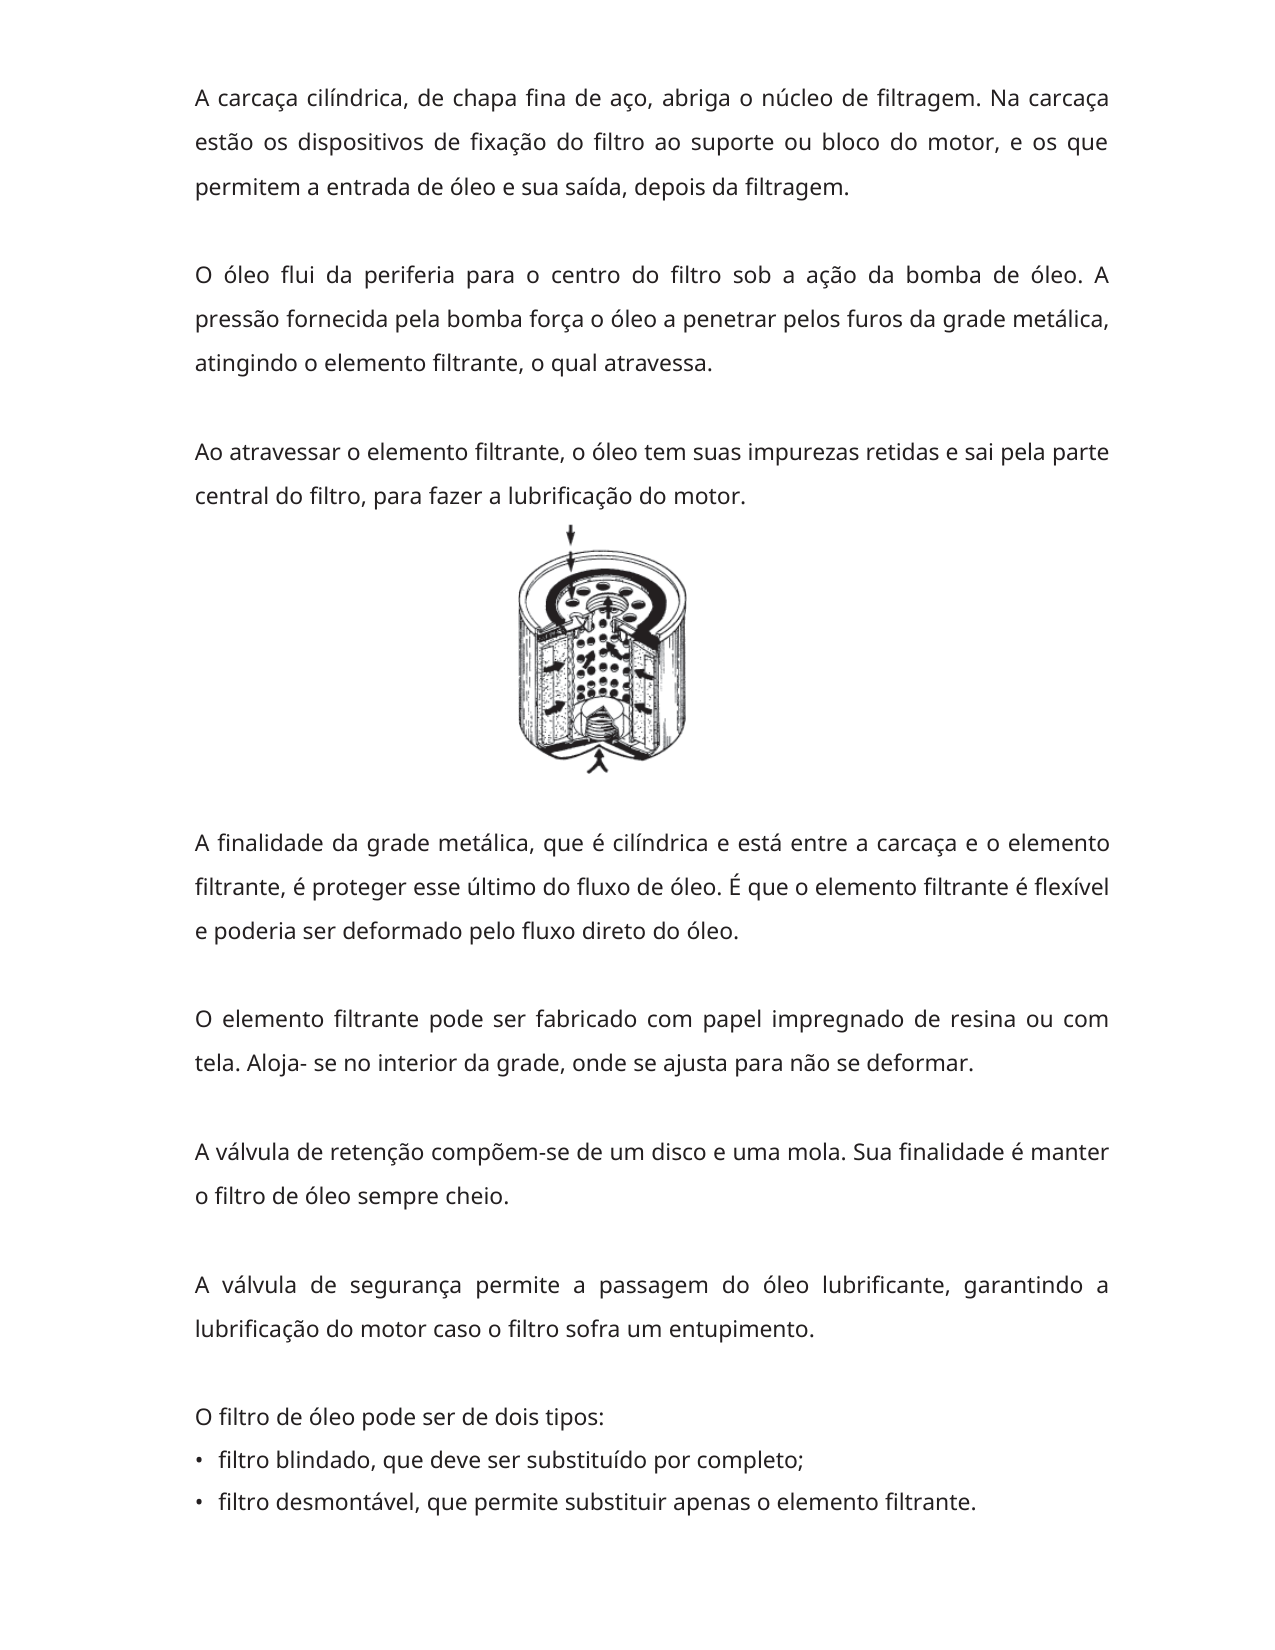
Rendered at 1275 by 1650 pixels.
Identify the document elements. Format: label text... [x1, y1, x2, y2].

picture [518, 524, 687, 774]
text O filtro de óleo pode ser de dois tipos: [194, 1401, 1152, 1432]
list filtro blindado, que deve ser substituído por completo; [194, 1444, 1152, 1475]
text Ao atravessar o elemento filtrante, o óleo tem suas impurezas retidas e sai pela parte central do filtro, para fazer a lubrificação do motor. [194, 436, 1110, 511]
text A válvula de segurança permite a passagem do óleo lubrificante, garantindo a lubrificação do motor caso o filtro sofra um entupimento. [194, 1269, 1110, 1344]
text A finalidade da grade metálica, que é cilíndrica e está entre a carcaça e o elemento filtrante, é proteger esse último do fluxo de óleo. É que o elemento filtrante é flexível e poderia ser deformado pelo fluxo direto do óleo. [194, 827, 1110, 946]
text O elemento filtrante pode ser fabricado com papel impregnado de resina ou com tela. Aloja- se no interior da grade, onde se ajusta para não se deformar. [194, 1003, 1110, 1079]
text A carcaça cilíndrica, de chapa fina de aço, abriga o núcleo de filtragem. Na carcaça estão os dispositivos de fixação do filtro ao suporte ou bloco do motor, e os que permitem a entrada de óleo e sua saída, depois da filtragem. [194, 82, 1110, 202]
list filtro desmontável, que permite substituir apenas o elemento filtrante. [194, 1486, 1152, 1517]
text O óleo flui da periferia para o centro do filtro sob a ação da bomba de óleo. A pressão fornecida pela bomba força o óleo a penetrar pelos furos da grade metálica, atingindo o elemento filtrante, o qual atravessa. [194, 259, 1110, 378]
text A válvula de retenção compõem-se de um disco e uma mola. Sua finalidade é manter o filtro de óleo sempre cheio. [194, 1136, 1110, 1211]
